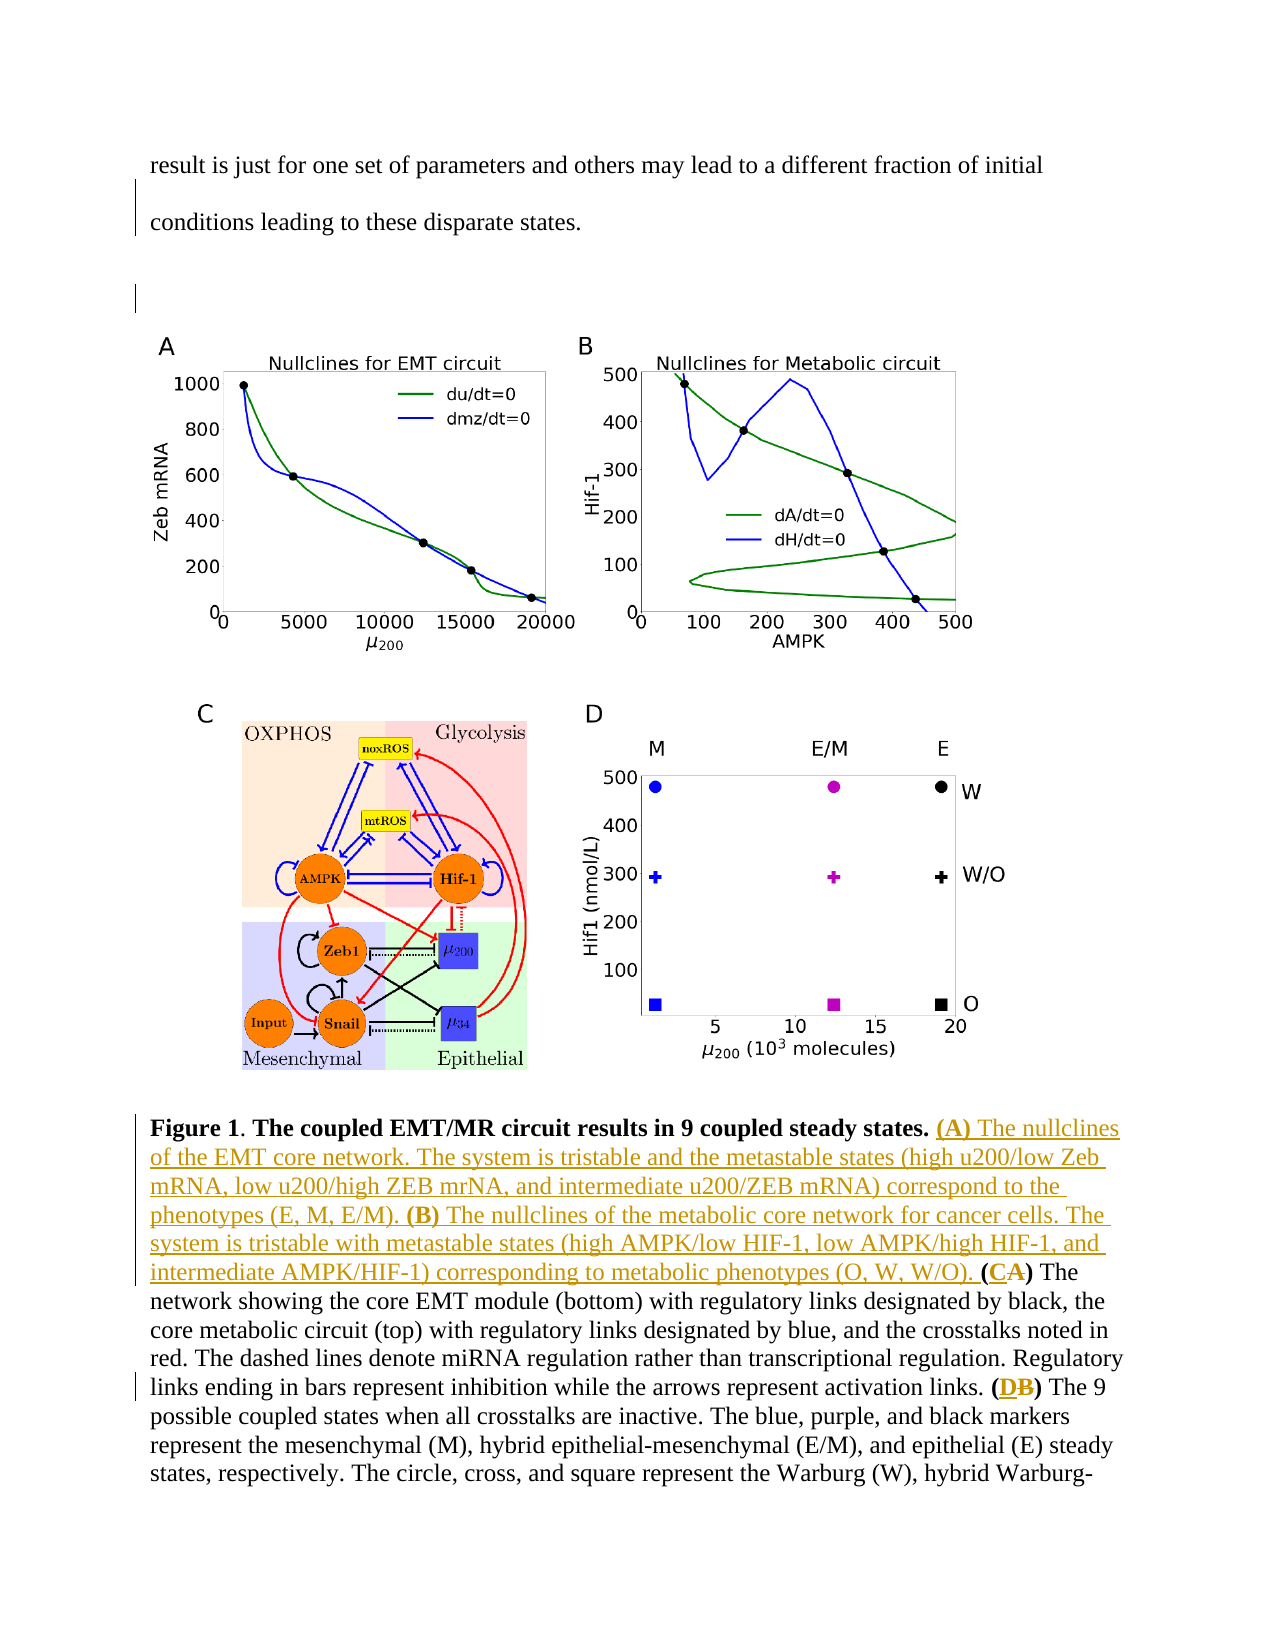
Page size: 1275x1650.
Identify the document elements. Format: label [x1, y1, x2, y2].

picture [150, 333, 1008, 1093]
text [150, 1113, 1125, 1487]
text [150, 150, 1125, 236]
